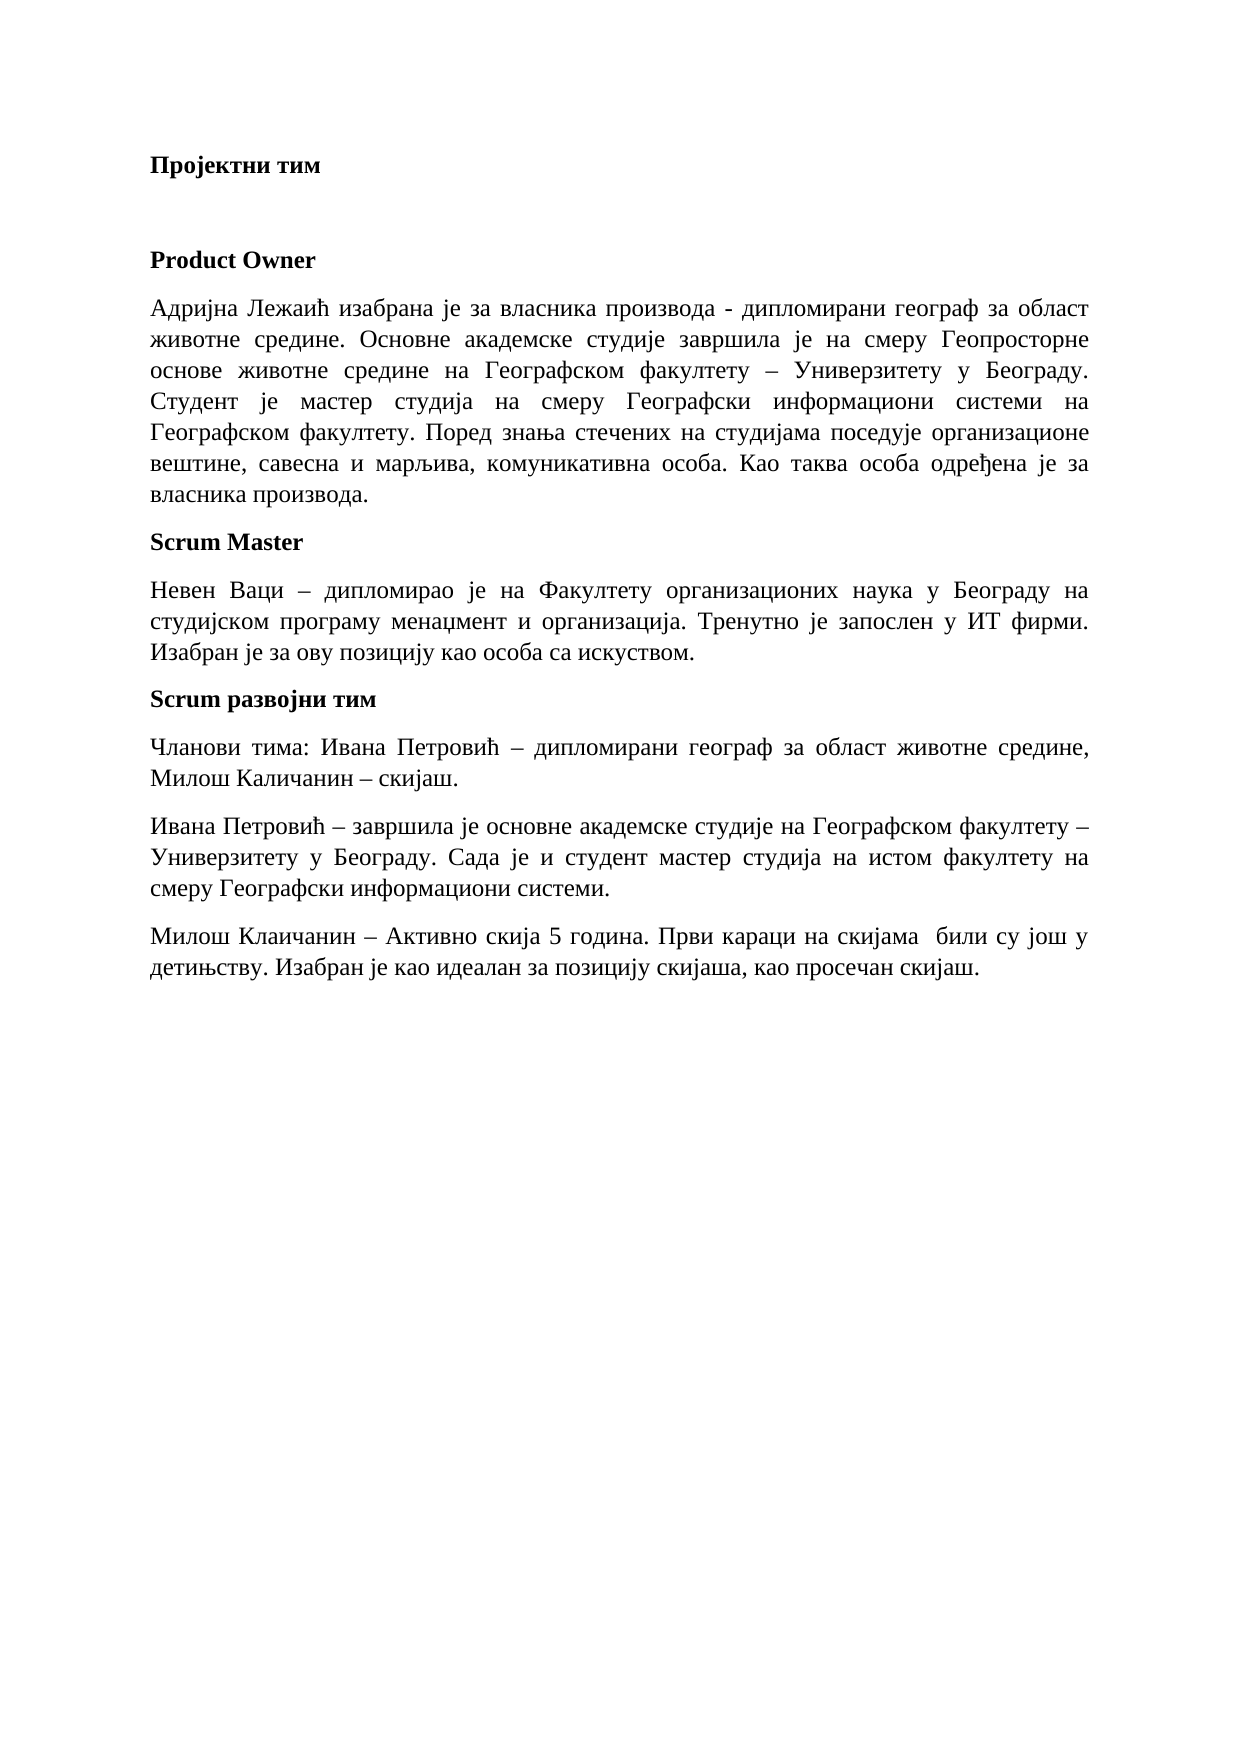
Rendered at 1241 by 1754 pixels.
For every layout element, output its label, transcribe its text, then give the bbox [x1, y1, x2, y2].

text Невен Ваци – дипломирао је на Факултету организационих наука у Београду на студијском програму менаџмент и организација. Тренутно је запослен у ИТ фирми. Изабран је за ову позицију као особа са искуством. [150, 575, 1090, 666]
text Scrum развојни тим [150, 684, 1090, 713]
text Адријна Лежаић изабрана је за власника производа - дипломирани географ за област животне средине. Основне академске студије завршила је на смеру Геопросторне основе животне средине на Географском факултету – Универзитету у Београду. Студент је мастер студија на смеру Географски информациони системи на Географском факултету. Поред знања стечених на студијама поседује организационе вештине, савесна и марљива, комуникативна особа. Као таква особа одређена је за власника производа. [150, 293, 1090, 508]
text Product Owner [150, 245, 1090, 274]
text Милош Клаичанин – Активно скија 5 година. Први караци на скијама били су још у детињству. Изабран је као идеалан за позицију скијаша, као просечан скијаш. [150, 921, 1090, 981]
text Пројектни тим [150, 150, 1090, 179]
text Scrum Master [150, 527, 1090, 556]
text Чланови тима: Ивана Петровић – дипломирани географ за област животне средине, Милош Каличанин – скијаш. [150, 732, 1090, 792]
text Ивана Петровић – завршила је основне академске студије на Географском факултету – Универзитету у Београду. Сада је и студент мастер студија на истом факултету на смеру Географски информациони системи. [150, 811, 1090, 902]
